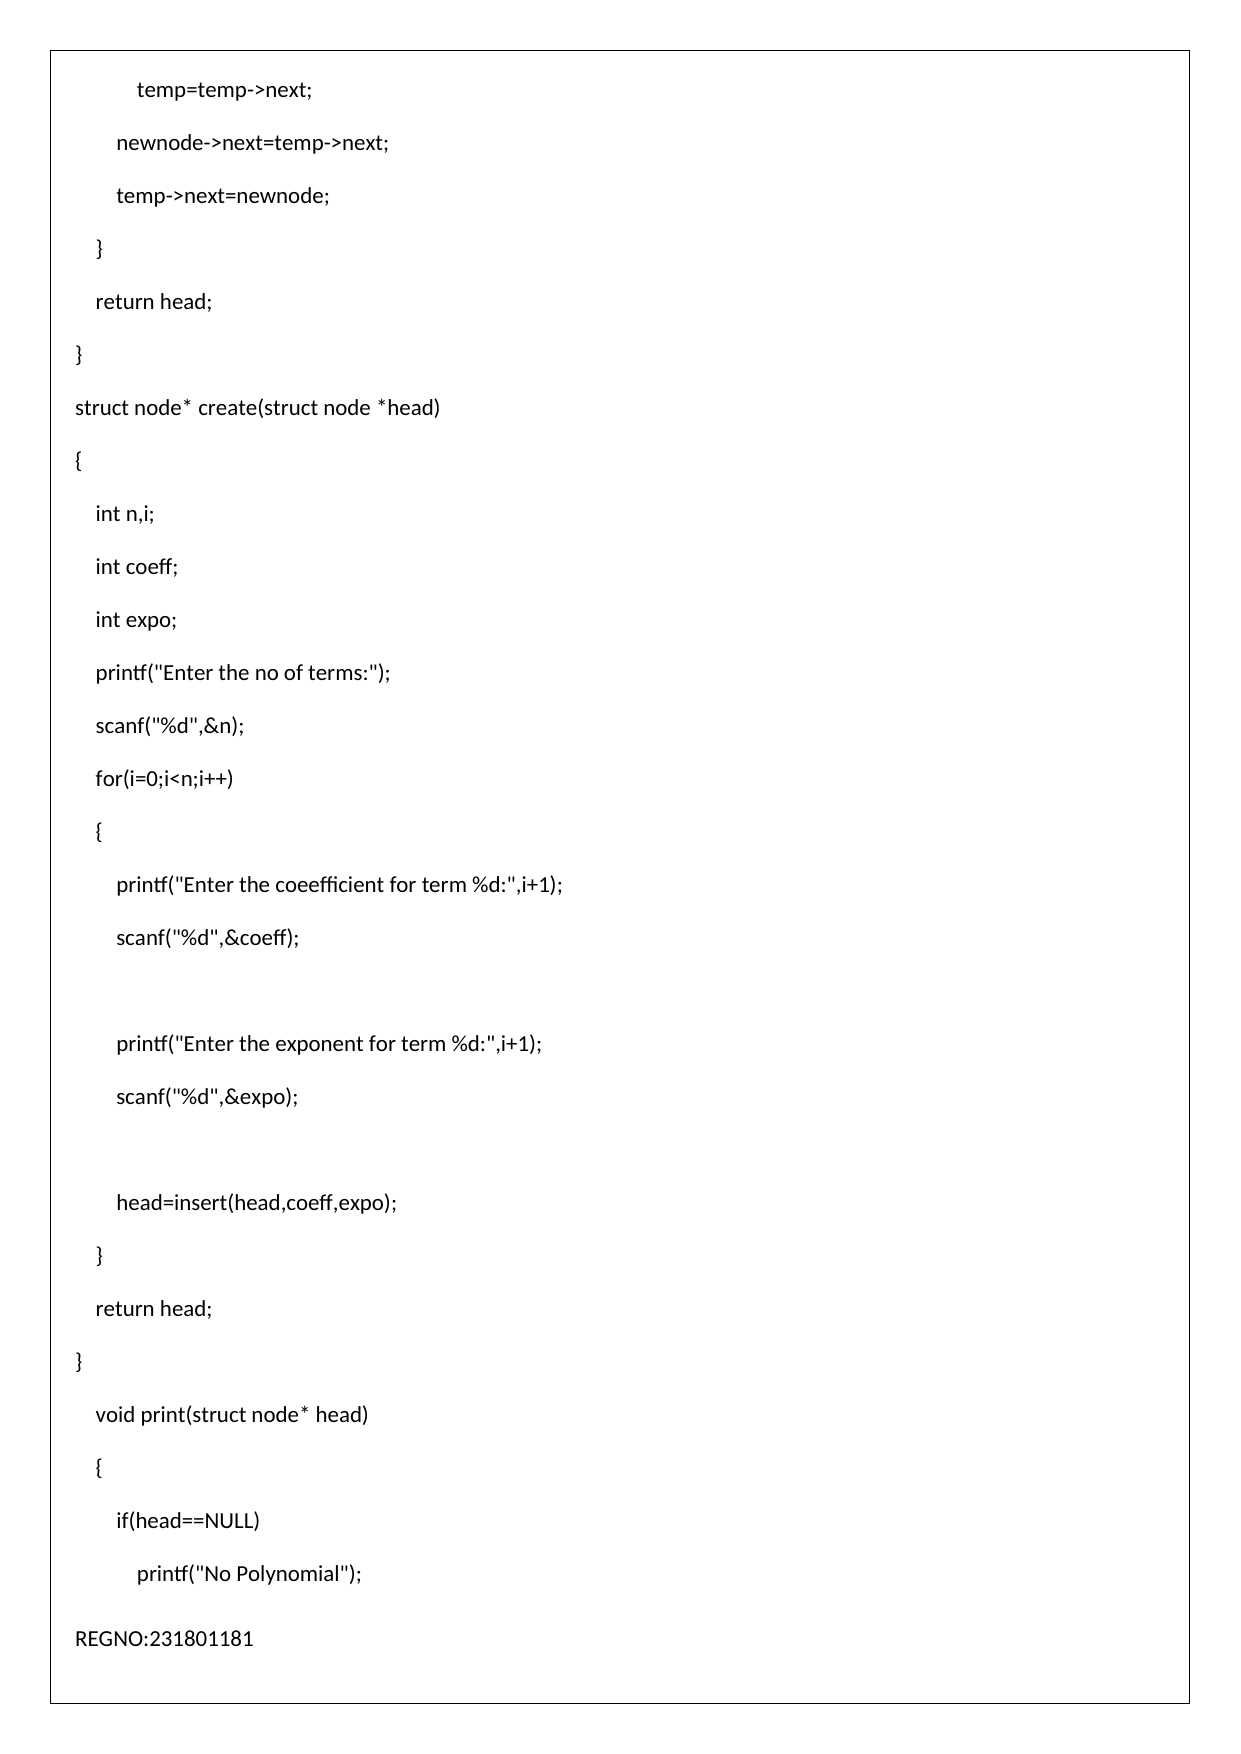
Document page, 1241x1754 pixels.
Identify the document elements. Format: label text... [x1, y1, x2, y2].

text printf("Enter the no of terms:"); [75, 658, 1165, 686]
text struct node* create(struct node *head) [75, 393, 1165, 421]
text { [75, 1453, 1165, 1482]
text scanf("%d",&n); [75, 711, 1165, 739]
text void print(struct node* head) [75, 1401, 1165, 1428]
text for(i=0;i<n;i++) [75, 764, 1165, 792]
text printf("Enter the exponent for term %d:",i+1); [75, 1029, 1165, 1057]
text return head; [75, 1294, 1165, 1322]
text printf("No Polynomial"); [75, 1559, 1165, 1588]
text { [75, 817, 1165, 845]
text } [75, 234, 1165, 262]
text temp=temp->next; [75, 75, 1165, 103]
text newnode->next=temp->next; [75, 128, 1165, 156]
text int coeff; [75, 552, 1165, 580]
text int n,i; [75, 499, 1165, 527]
text { [75, 446, 1165, 474]
text scanf("%d",&coeff); [75, 923, 1165, 951]
text } [75, 340, 1165, 368]
text printf("Enter the coeefficient for term %d:",i+1); [75, 870, 1165, 898]
text scanf("%d",&expo); [75, 1082, 1165, 1110]
text } [75, 1347, 1165, 1376]
text int expo; [75, 605, 1165, 633]
text if(head==NULL) [75, 1507, 1165, 1534]
text return head; [75, 287, 1165, 315]
text } [75, 1241, 1165, 1269]
text head=insert(head,coeff,expo); [75, 1188, 1165, 1216]
text temp->next=newnode; [75, 181, 1165, 209]
